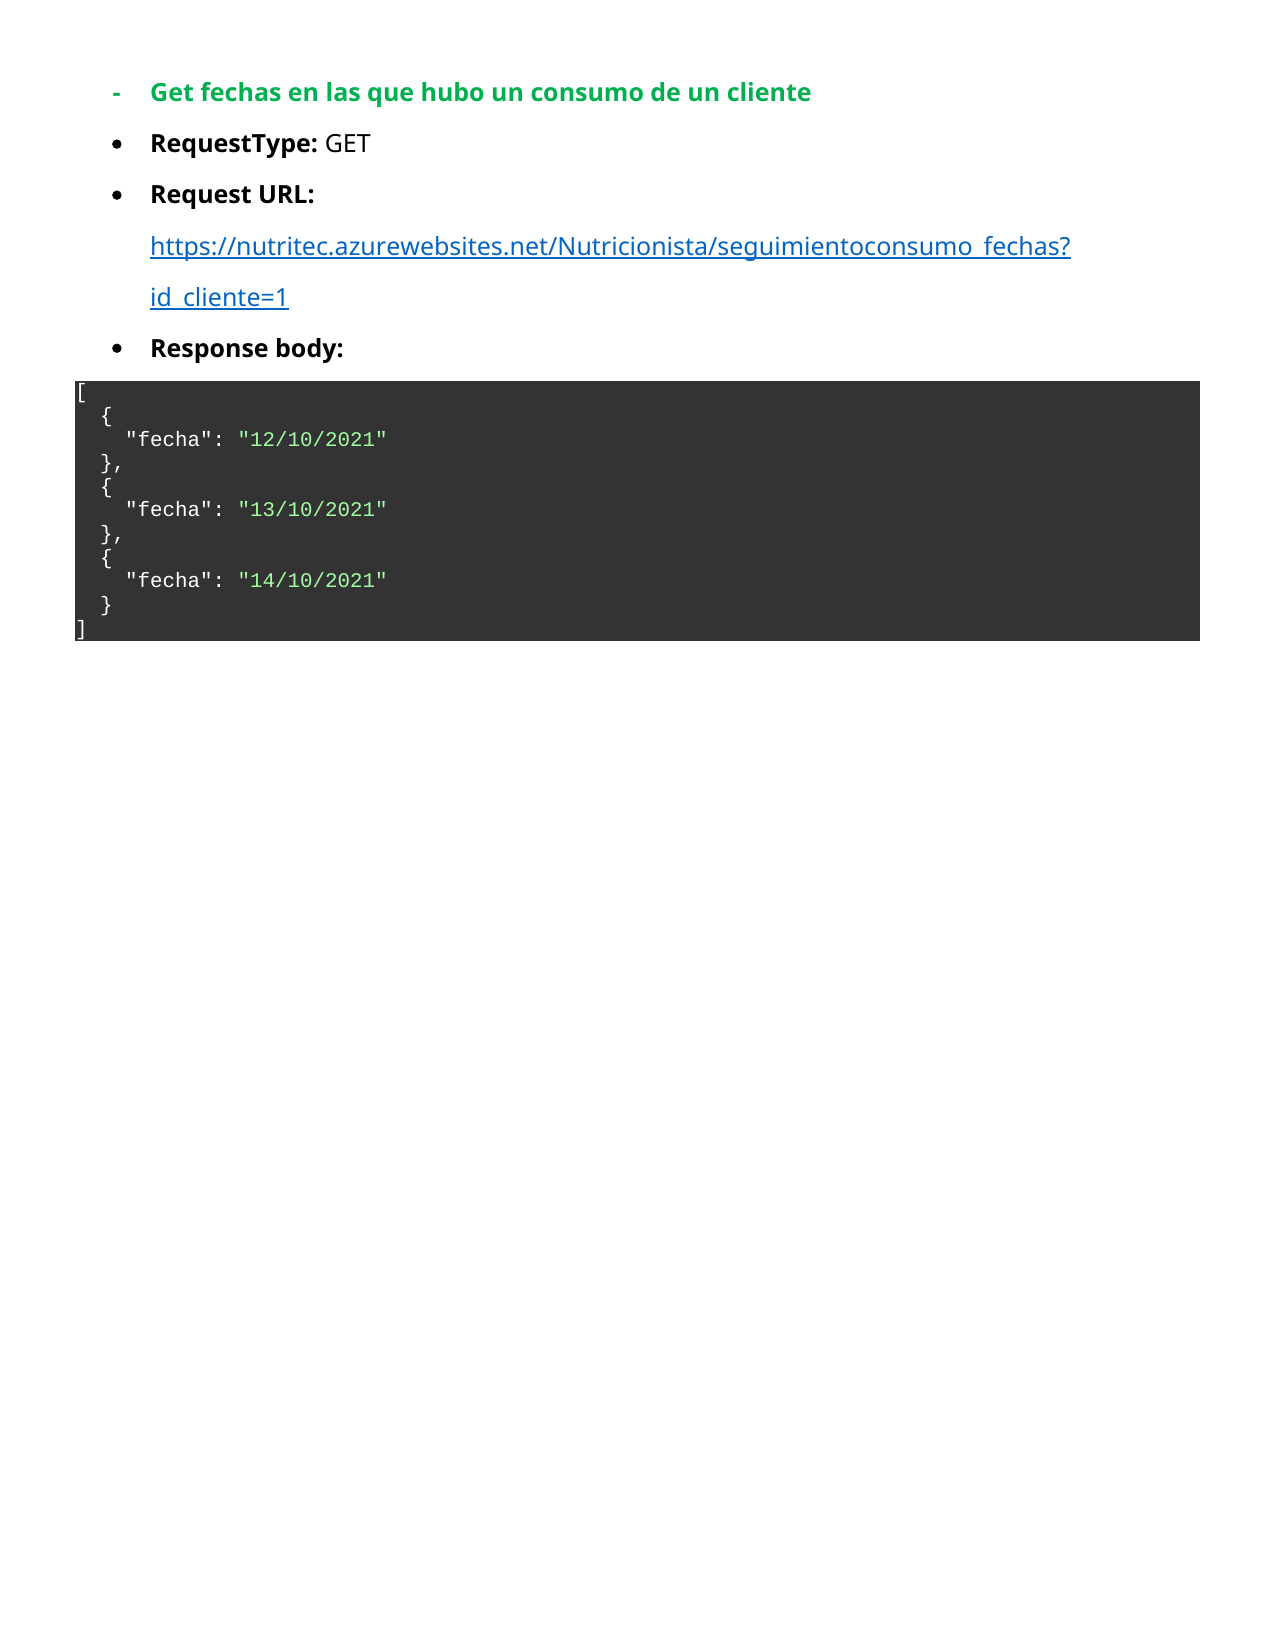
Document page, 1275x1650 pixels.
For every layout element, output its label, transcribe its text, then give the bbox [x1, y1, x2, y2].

text }, [75, 452, 1200, 476]
text "fecha": "14/10/2021" [75, 570, 1200, 594]
text "fecha": "12/10/2021" [75, 428, 1200, 452]
text }, [75, 523, 1200, 547]
list Request URL: https://nutritec.azurewebsites.net/Nutricionista/seguimientoconsumo_fechas?id_cliente=1 [112, 177, 1200, 313]
text { [75, 476, 1200, 499]
text } [75, 594, 1200, 618]
text ] [75, 618, 1200, 641]
text [ [75, 381, 1200, 405]
list RequestType: GET [112, 126, 1200, 160]
text "fecha": "13/10/2021" [75, 499, 1200, 523]
list Response body: [112, 330, 1200, 364]
text { [75, 405, 1200, 428]
text { [75, 547, 1200, 570]
list Get fechas en las que hubo un consumo de un cliente [112, 75, 1200, 109]
